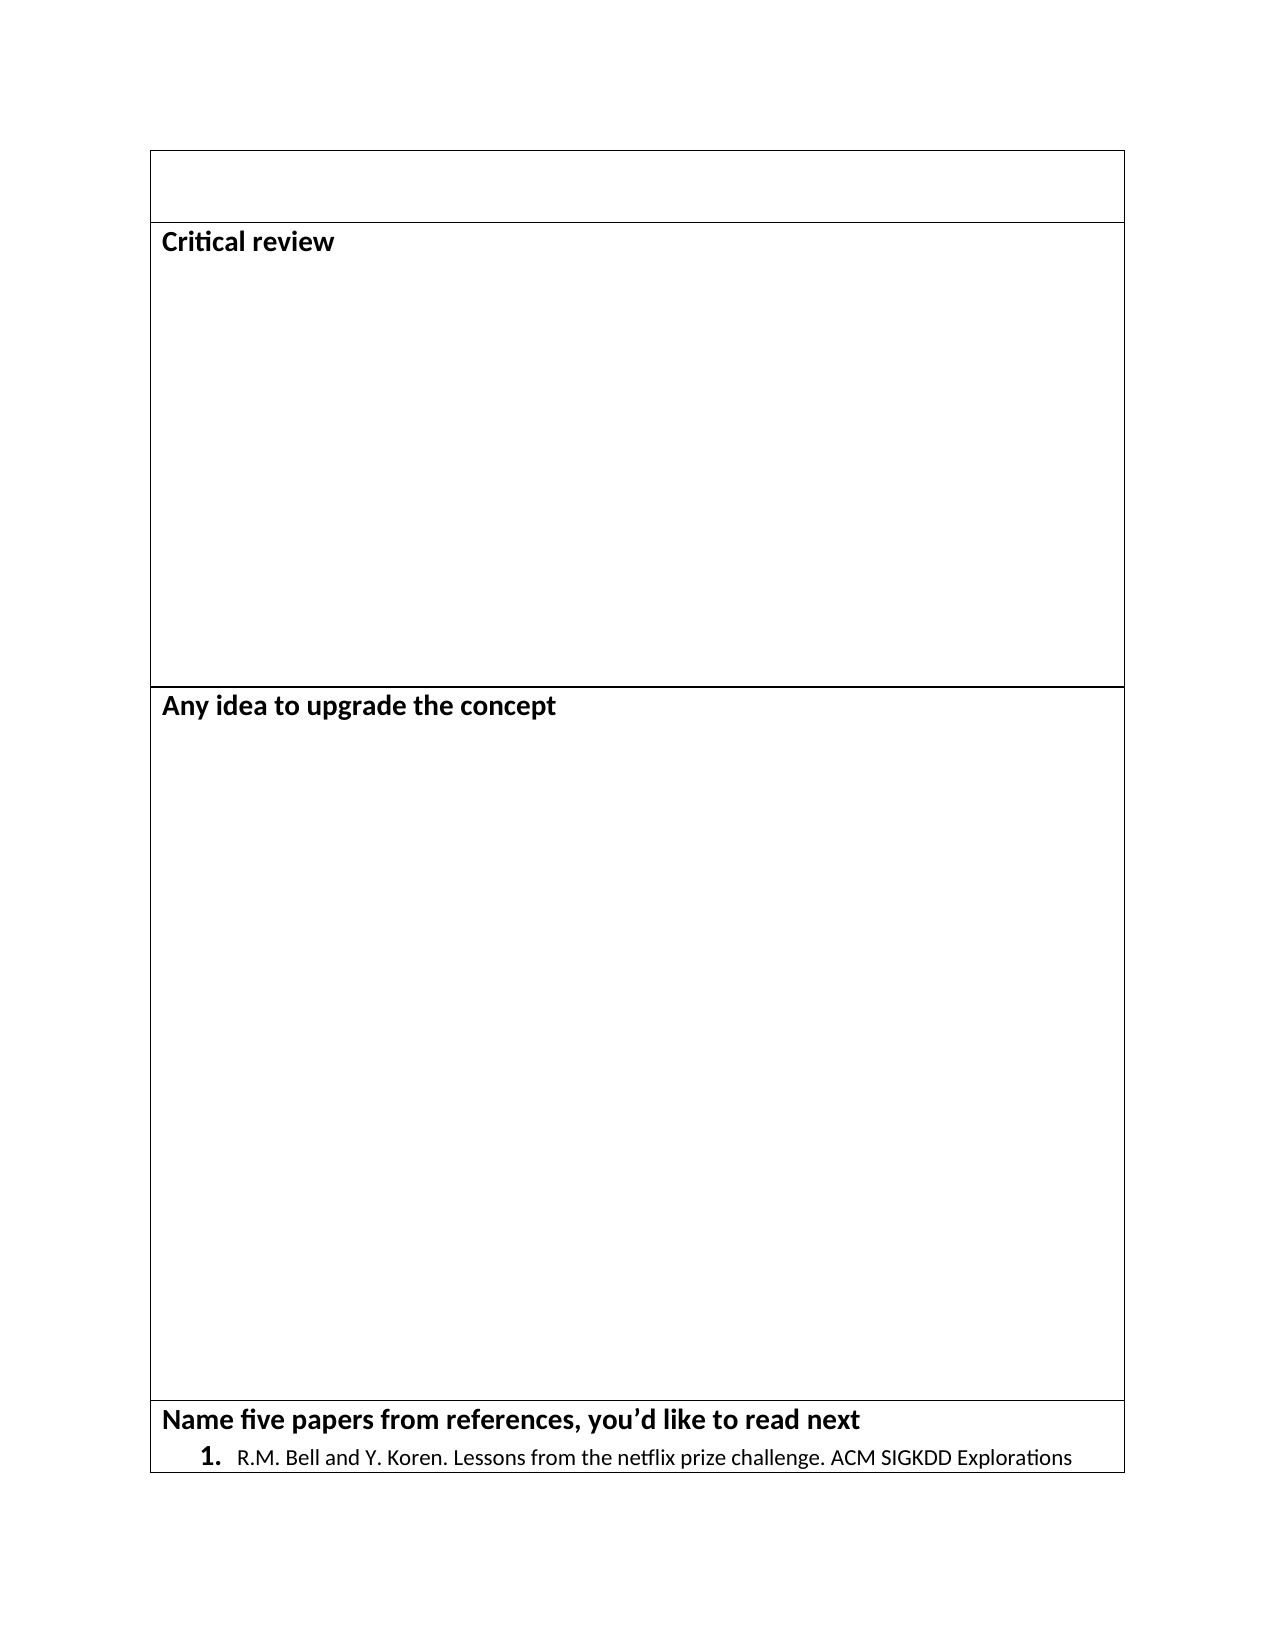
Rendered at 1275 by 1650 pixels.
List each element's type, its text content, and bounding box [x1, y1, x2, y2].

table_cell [151, 151, 1124, 222]
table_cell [151, 1401, 1124, 1472]
table_cell Any idea to upgrade the concept [151, 688, 1124, 1400]
table_cell Critical review [151, 223, 1124, 686]
